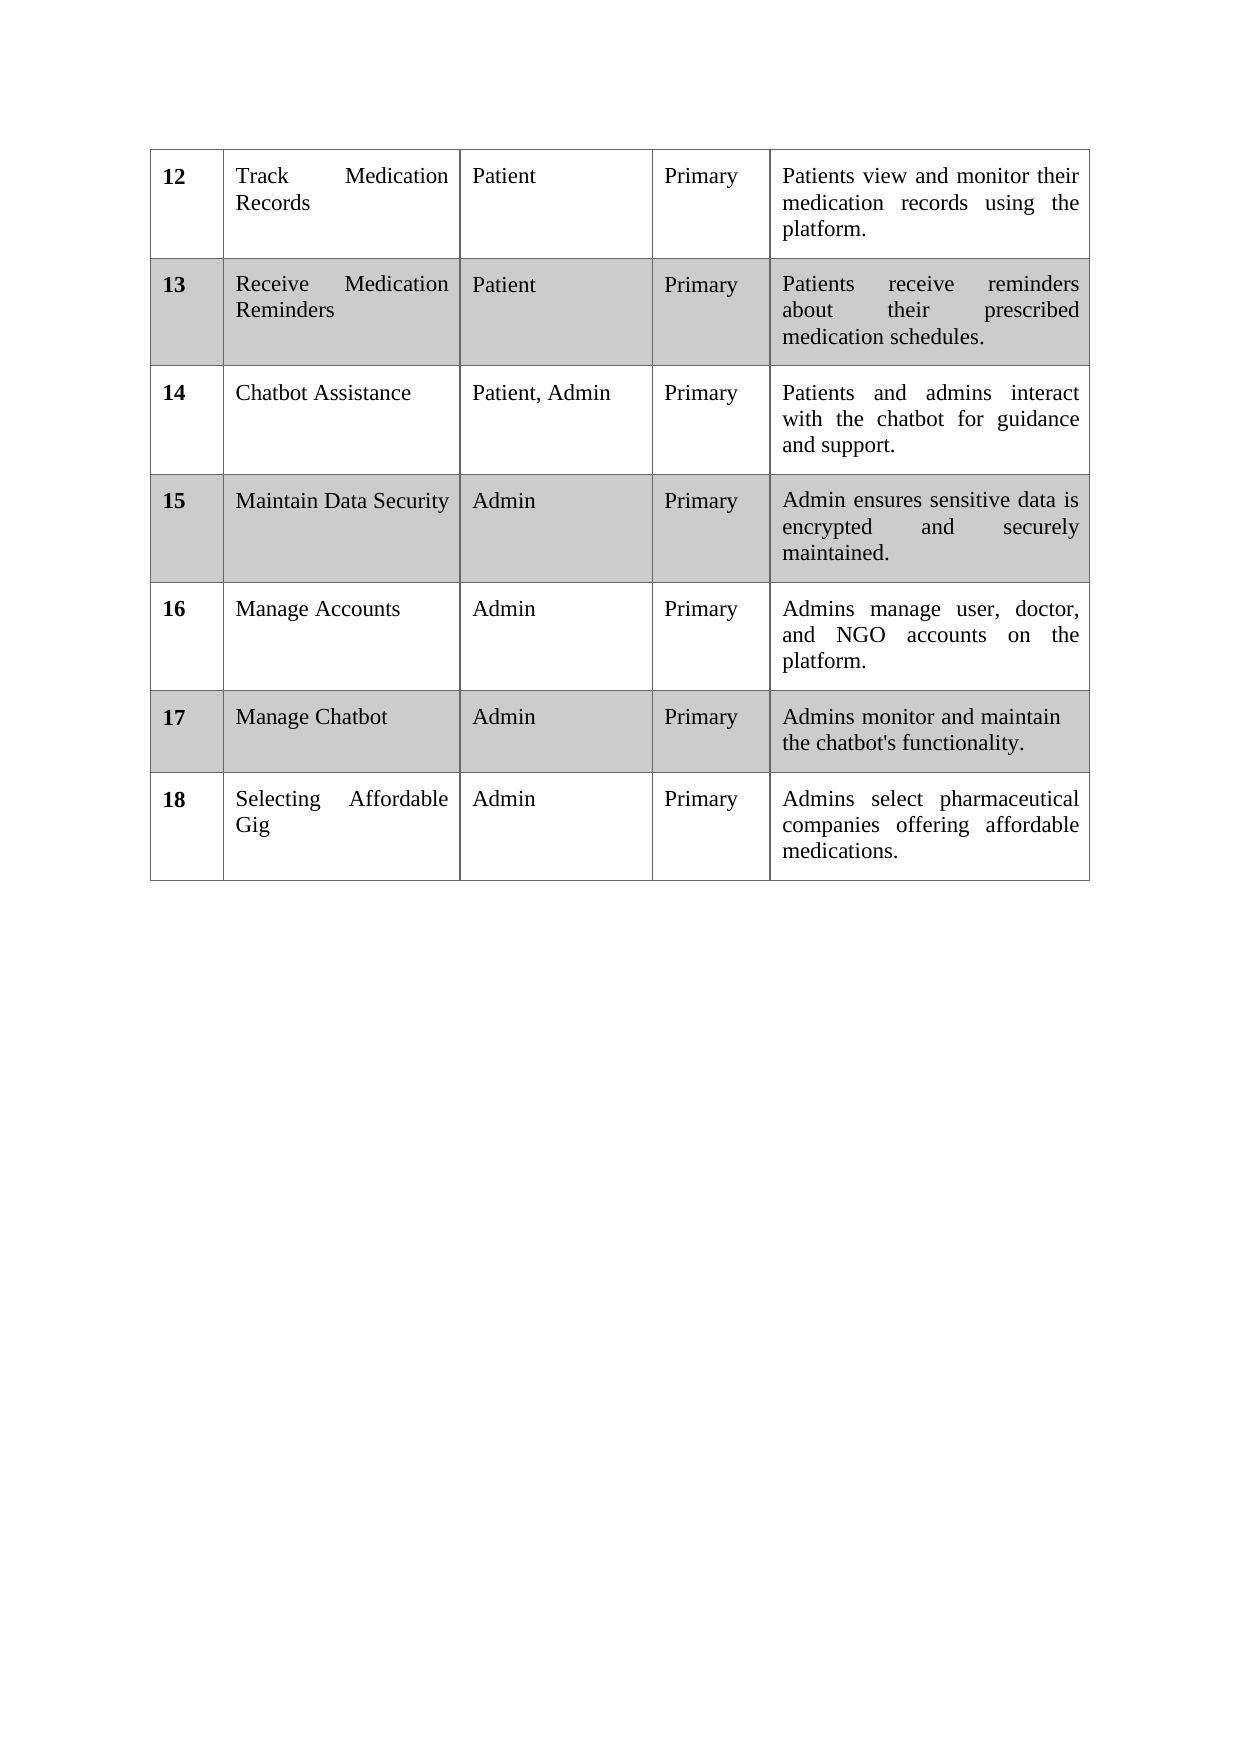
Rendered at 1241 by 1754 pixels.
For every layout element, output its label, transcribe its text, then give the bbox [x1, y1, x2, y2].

table_header Patient [461, 150, 652, 257]
table_header Patients view and monitor their medication records using the platform. [771, 150, 1089, 257]
table_header Primary [653, 150, 769, 257]
table_cell Admin ensures sensitive data is encrypted and securely maintained. [771, 475, 1089, 582]
table_cell Admin [461, 773, 652, 880]
table_cell Patient, Admin [461, 366, 652, 474]
table_cell Primary [653, 259, 769, 365]
table_cell 13 [151, 259, 223, 365]
table_cell Primary [653, 691, 769, 772]
table_cell Selecting Affordable Gig [224, 773, 459, 880]
table_cell Manage Accounts [224, 583, 459, 690]
table_cell Admins select pharmaceutical companies offering affordable medications. [771, 773, 1089, 880]
table_cell Manage Chatbot [224, 691, 459, 772]
table_cell Admin [461, 475, 652, 582]
table_header 12 [151, 150, 223, 257]
table_cell Admins manage user, doctor, and NGO accounts on the platform. [771, 583, 1089, 690]
table_cell Maintain Data Security [224, 475, 459, 582]
table_cell Primary [653, 475, 769, 582]
table_cell Primary [653, 583, 769, 690]
table_cell Receive Medication Reminders [224, 259, 459, 365]
table_cell 18 [151, 773, 223, 880]
table_cell Admin [461, 691, 652, 772]
table_cell Patient [461, 259, 652, 365]
table_cell 17 [151, 691, 223, 772]
table_cell Patients receive reminders about their prescribed medication schedules. [771, 259, 1089, 365]
table_cell Patients and admins interact with the chatbot for guidance and support. [771, 366, 1089, 474]
table_cell Admin [461, 583, 652, 690]
table_cell Admins monitor and maintain the chatbot's functionality. [771, 691, 1089, 772]
table_cell Chatbot Assistance [224, 366, 459, 474]
table_cell Primary [653, 366, 769, 474]
table_header Track Medication Records [224, 150, 459, 257]
table_cell 15 [151, 475, 223, 582]
table_cell Primary [653, 773, 769, 880]
table_cell 16 [151, 583, 223, 690]
table_cell 14 [151, 366, 223, 474]
